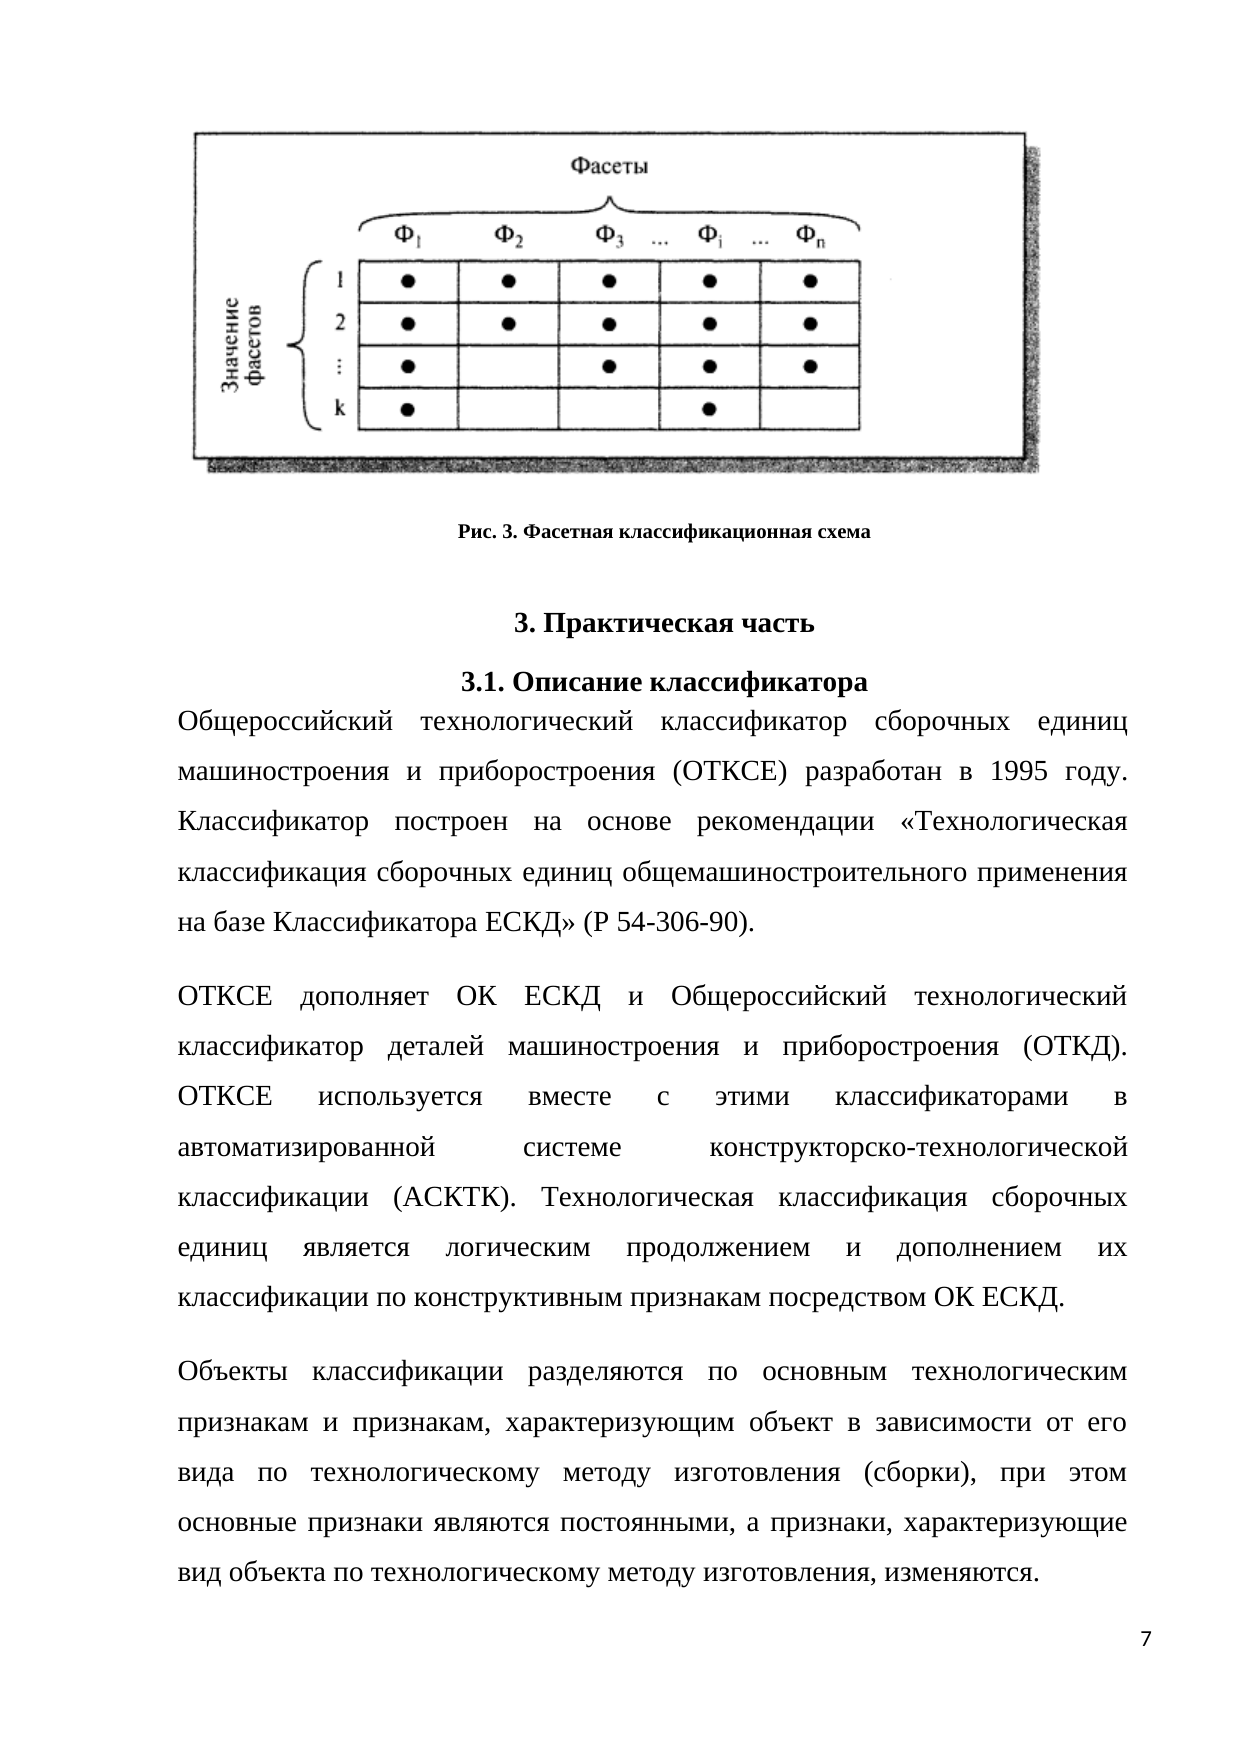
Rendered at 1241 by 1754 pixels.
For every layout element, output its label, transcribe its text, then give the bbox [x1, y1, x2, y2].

text Объекты классификации разделяются по основным технологическим признакам и признакам, характеризующим объект в зависимости от его вида по технологическому методу изготовления (сборки), при этом основные признаки являются постоянными, а признаки, характеризующие вид объекта по технологическому методу изготовления, изменяются. [177, 1353, 1128, 1588]
text Общероссийский технологический классификатор сборочных единиц машиностроения и приборостроения (ОТКСЕ) разработан в 1995 году. Классификатор построен на основе рекомендации «Технологическая классификация сборочных единиц общемашиностроительного применения на базе Классификатора ЕСКД» (Р 54-306-90). [177, 703, 1128, 937]
text Рис. 3. Фасетная классификационная схема [177, 519, 1152, 543]
subtitle 3. Практическая часть [177, 605, 1152, 638]
subtitle 3.1. Описание классификатора [177, 664, 1152, 698]
text ОТКСЕ дополняет ОК ЕСКД и Общероссийский технологический классификатор деталей машиностроения и приборостроения (ОТКД). ОТКСЕ используется вместе с этими классификаторами в автоматизированной системе конструкторско-технологической классификации (АСКТК). Технологическая классификация сборочных единиц является логическим продолжением и дополнением их классификации по конструктивным признакам посредством ОК ЕСКД. [177, 978, 1128, 1313]
picture [177, 118, 1058, 484]
